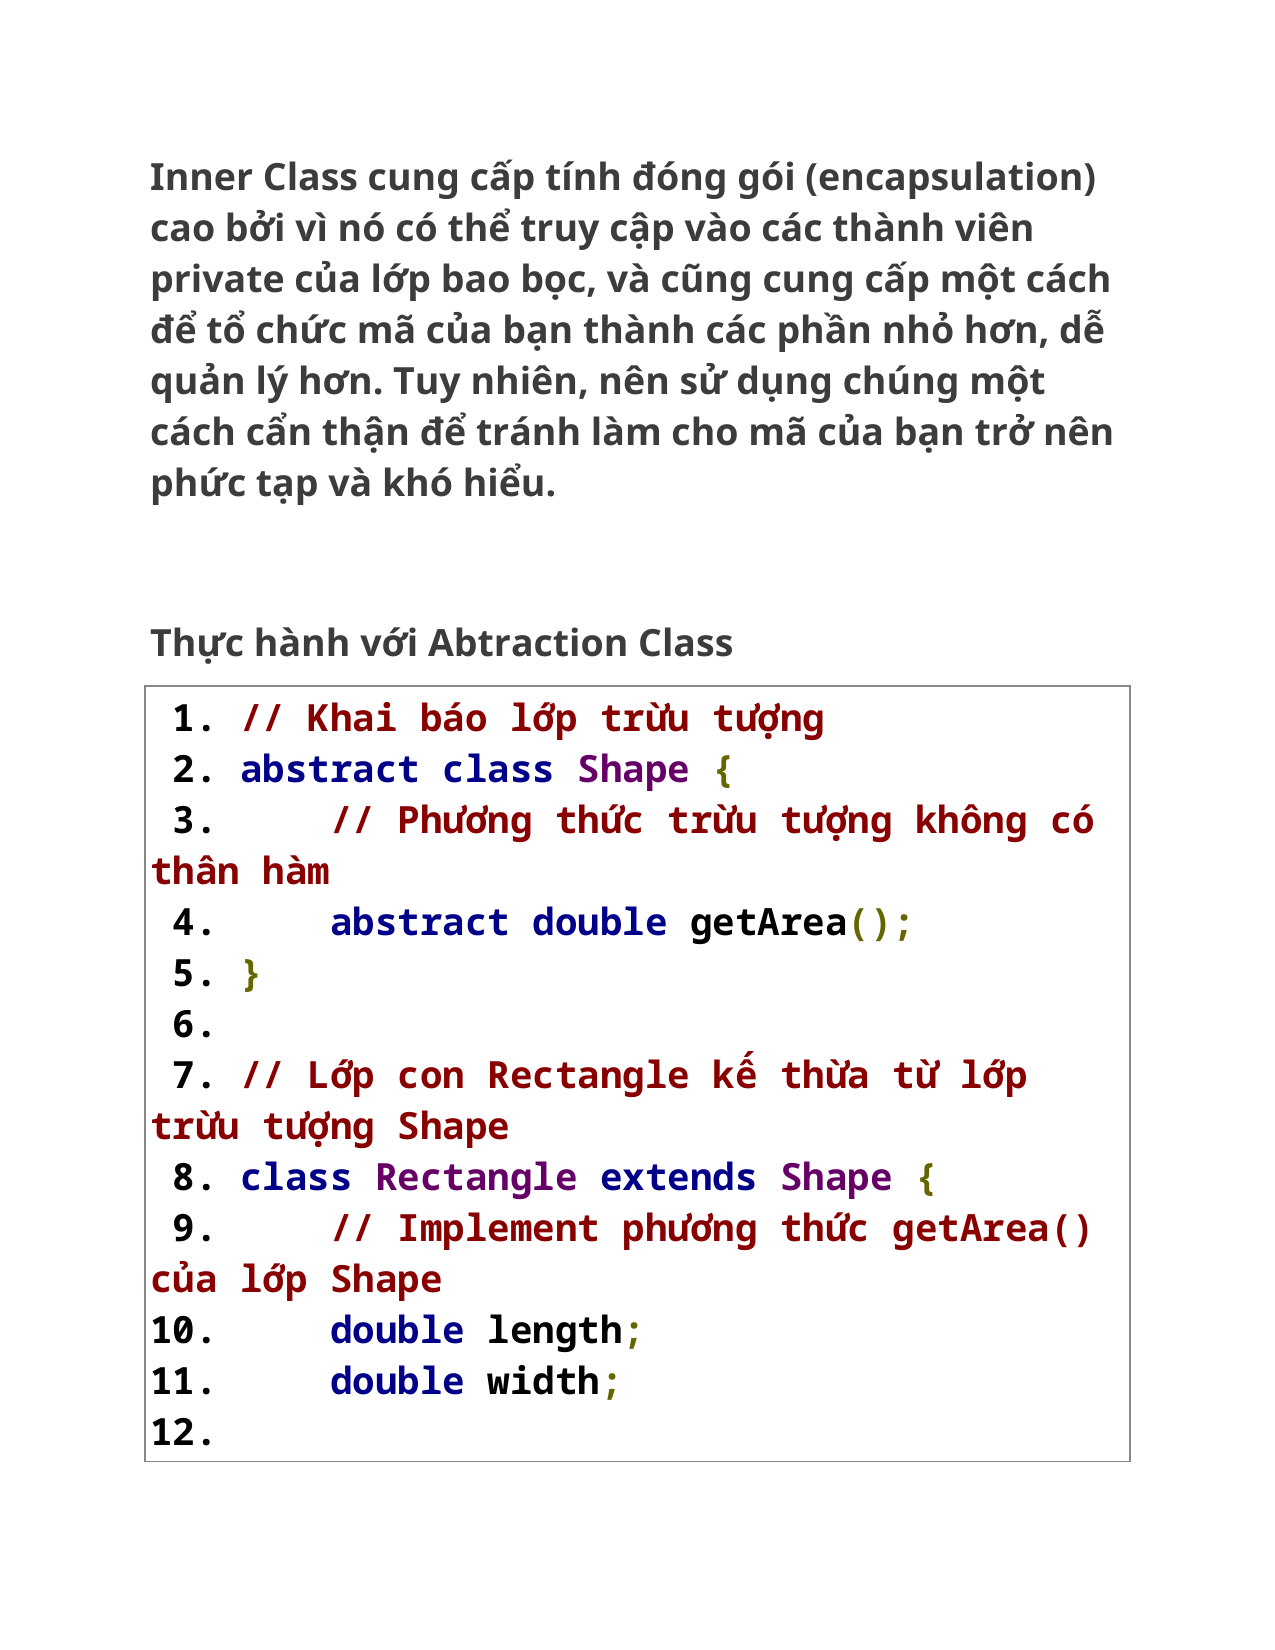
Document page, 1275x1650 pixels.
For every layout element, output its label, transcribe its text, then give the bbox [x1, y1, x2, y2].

text 1. // Khai báo lớp trừu tượng [146, 687, 1129, 742]
text 3. // Phương thức trừu tượng không có thân hàm [150, 793, 1125, 895]
text 5. } [150, 946, 1125, 997]
text 11. double width; [150, 1355, 1125, 1400]
text Inner Class cung cấp tính đóng gói (encapsulation) cao bởi vì nó có thể truy cập vào các thành viên private của lớp bao bọc, và cũng cung cấp một cách để tổ chức mã của bạn thành các phần nhỏ hơn, dễ quản lý hơn. Tuy nhiên, nên sử dụng chúng một cách cẩn thận để tránh làm cho mã của bạn trở nên phức tạp và khó hiểu. [150, 150, 1125, 507]
text 6. [150, 997, 1125, 1048]
text Thực hành với Abtraction Class [150, 617, 1125, 668]
text 4. abstract double getArea(); [150, 895, 1125, 946]
text 8. class Rectangle extends Shape { [150, 1151, 1125, 1202]
text 10. double length; [150, 1304, 1125, 1355]
text 12. [146, 1400, 1129, 1461]
text 2. abstract class Shape { [150, 742, 1125, 793]
text 9. // Implement phương thức getArea() của lớp Shape [150, 1202, 1125, 1304]
text 7. // Lớp con Rectangle kế thừa từ lớp trừu tượng Shape [150, 1048, 1125, 1151]
